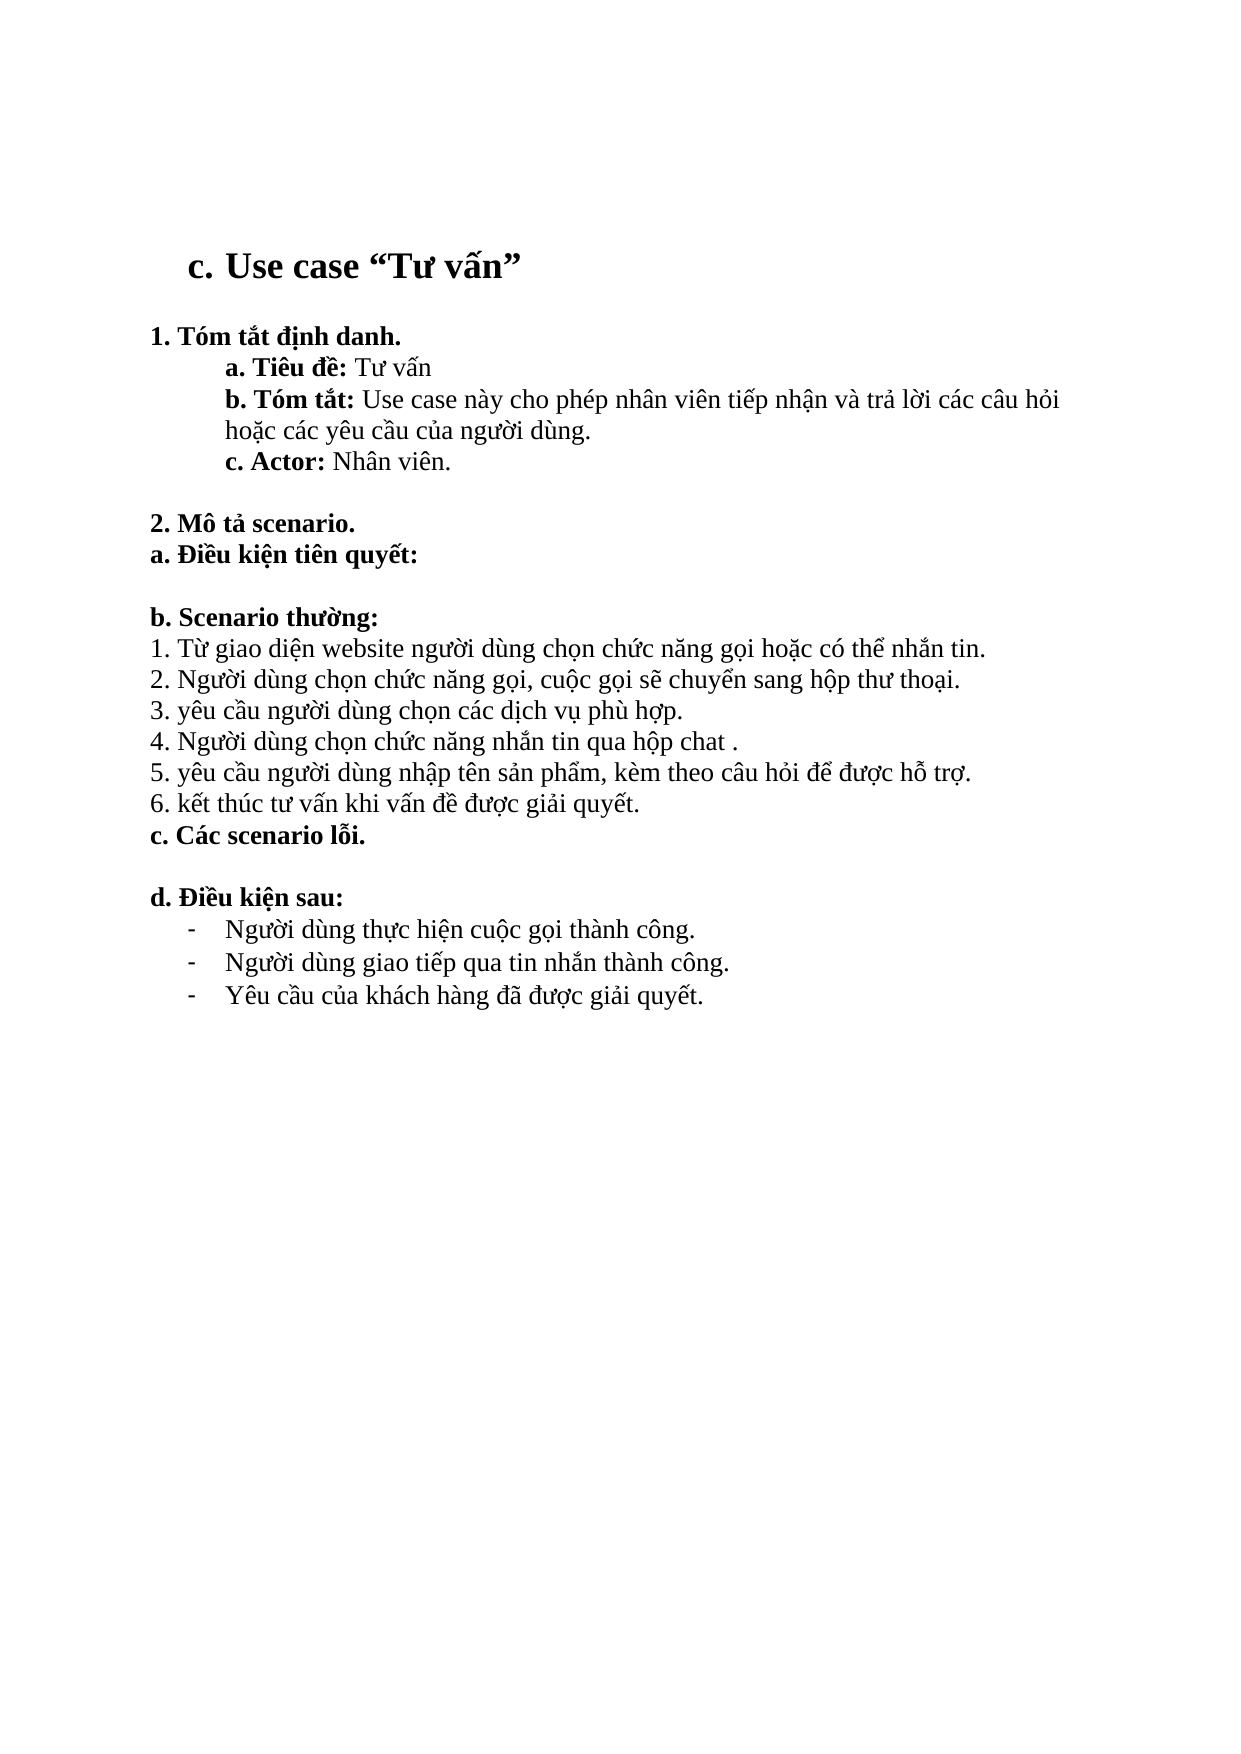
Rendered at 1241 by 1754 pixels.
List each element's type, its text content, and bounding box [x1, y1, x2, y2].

text c. Actor: Nhân viên. [225, 445, 1090, 476]
list Người dùng giao tiếp qua tin nhắn thành công. [187, 945, 1090, 978]
list Người dùng thực hiện cuộc gọi thành công. [187, 912, 1090, 945]
text b. Tóm tắt: Use case này cho phép nhân viên tiếp nhận và trả lời các câu hỏi hoặc các yêu cầu của người dùng. [225, 383, 1090, 445]
text 1. Từ giao diện website người dùng chọn chức năng gọi hoặc có thể nhắn tin. [150, 632, 1090, 663]
text a. Điều kiện tiên quyết: [150, 538, 1090, 569]
list Yêu cầu của khách hàng đã được giải quyết. [187, 978, 1090, 1011]
text b. Scenario thường: [150, 601, 1090, 632]
text 4. Người dùng chọn chức năng nhắn tin qua hộp chat . [150, 725, 1090, 756]
text 3. yêu cầu người dùng chọn các dịch vụ phù hợp. [150, 694, 1090, 725]
text 2. Mô tả scenario. [150, 507, 1090, 538]
text 5. yêu cầu người dùng nhập tên sản phẩm, kèm theo câu hỏi để được hỗ trợ. [150, 756, 1090, 788]
text a. Tiêu đề: Tư vấn [225, 352, 1090, 383]
text 6. kết thúc tư vấn khi vấn đề được giải quyết. [150, 788, 1090, 819]
text 1. Tóm tắt định danh. [150, 320, 1090, 352]
text c. Các scenario lỗi. [150, 819, 1090, 850]
list Use case “Tư vấn” [187, 244, 1090, 287]
text d. Điều kiện sau: [150, 881, 1090, 912]
text 2. Người dùng chọn chức năng gọi, cuộc gọi sẽ chuyển sang hộp thư thoại. [150, 663, 1090, 694]
